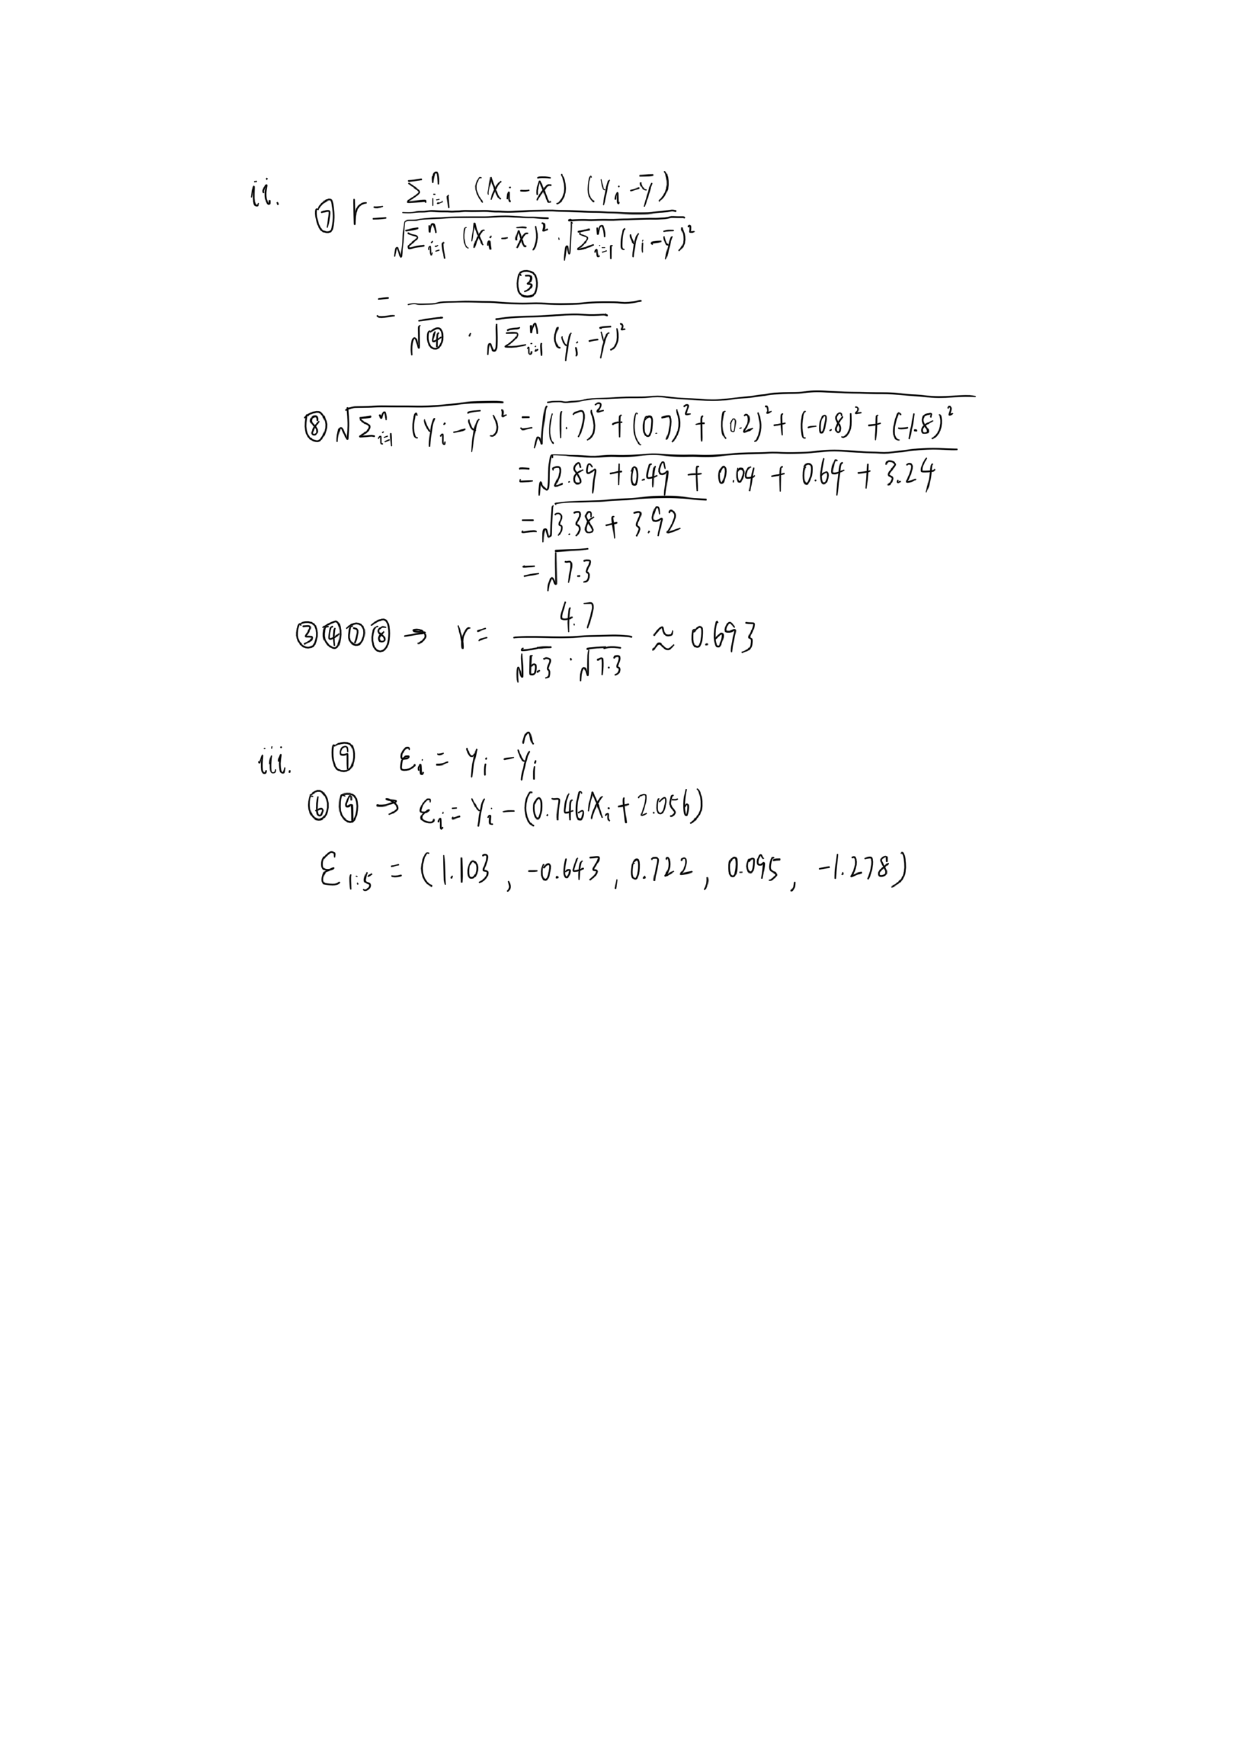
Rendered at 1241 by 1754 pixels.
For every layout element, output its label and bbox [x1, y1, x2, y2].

picture [187, 162, 1052, 913]
